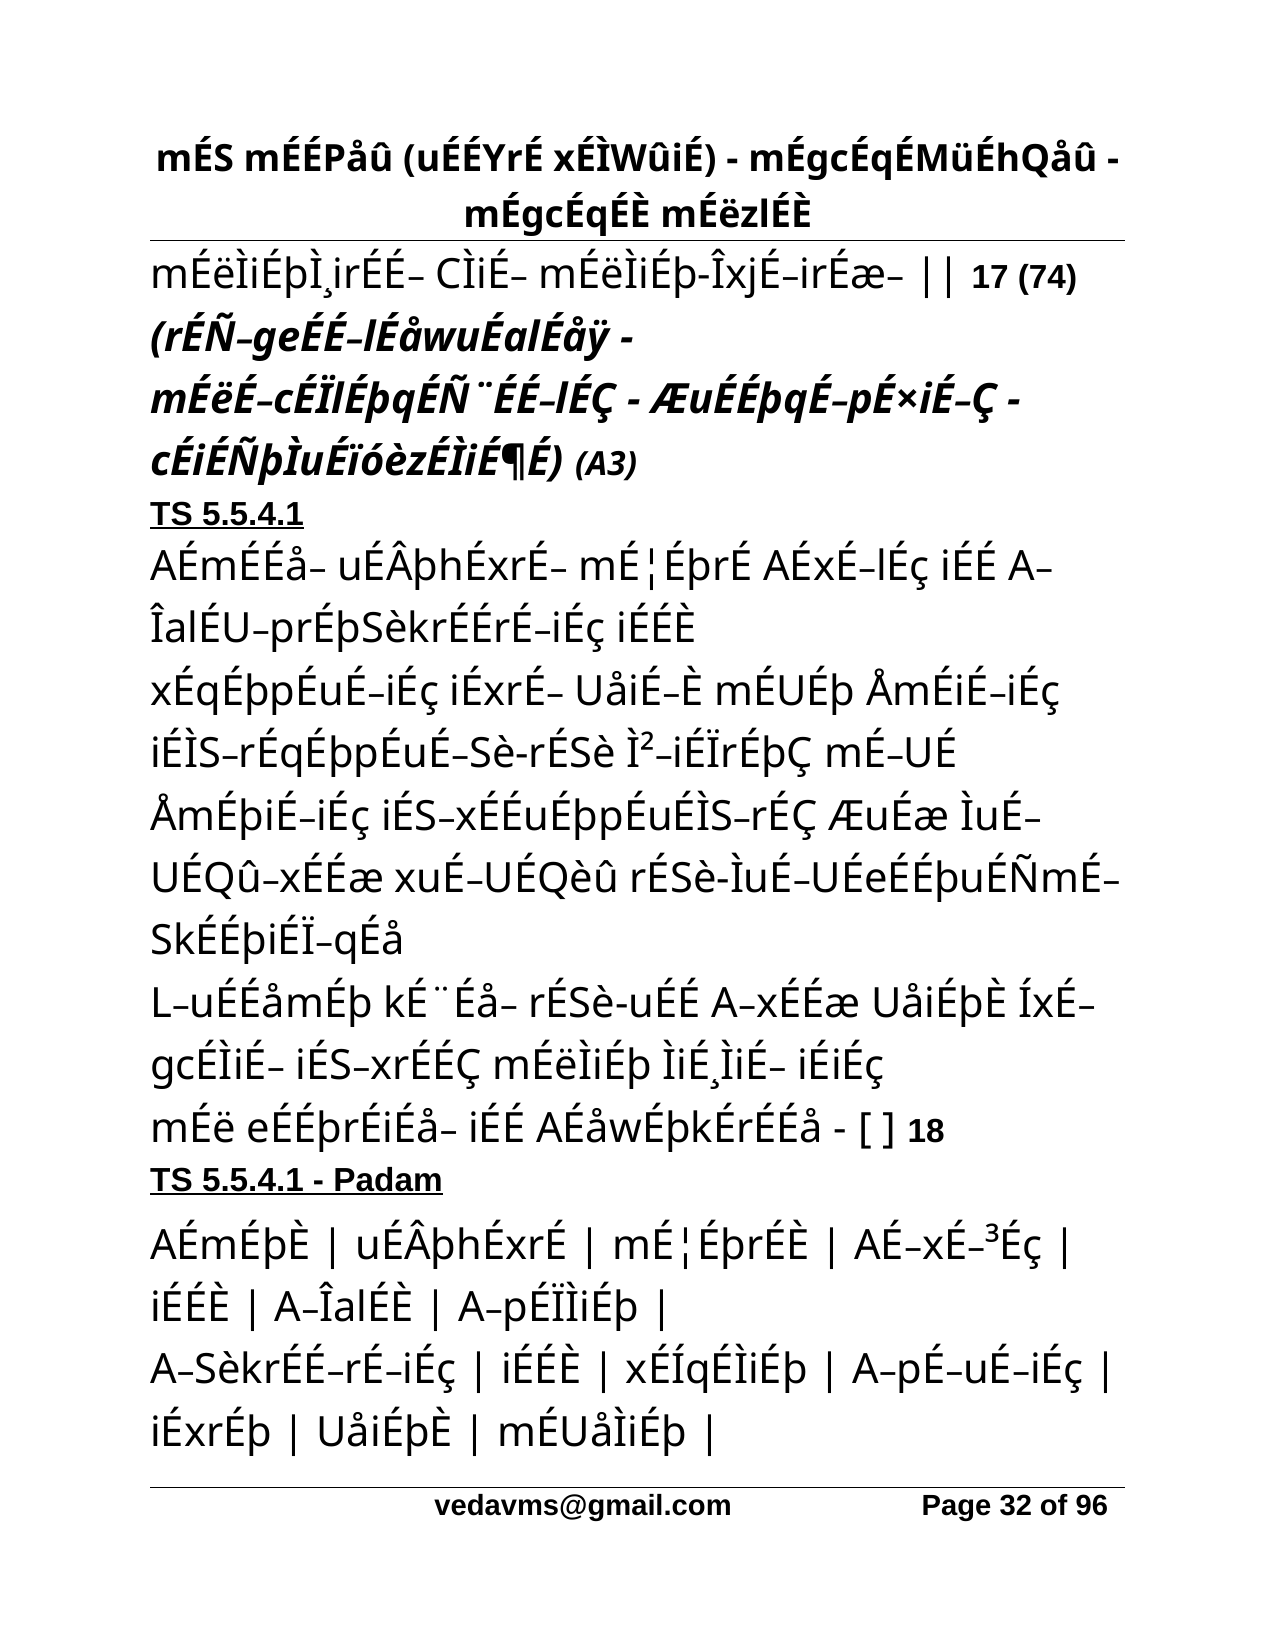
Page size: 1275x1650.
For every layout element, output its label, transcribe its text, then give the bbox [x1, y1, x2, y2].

text mÉë eÉÉþrÉiÉå– iÉÉ AÉåwÉþkÉrÉÉå - [ ] 18 [150, 1097, 1125, 1154]
text AÉmÉÉå– uÉÂþhÉxrÉ– mÉ¦ÉþrÉ AÉxÉ–lÉç iÉÉ A–ÎalÉU–prÉþSèkrÉÉrÉ–iÉç iÉÉÈ [150, 536, 1125, 655]
text A–SèkrÉÉ–rÉ–iÉç | iÉÉÈ | xÉÍqÉÌiÉþ | A–pÉ–uÉ–iÉç | iÉxrÉþ | UåiÉþÈ | mÉUåÌiÉþ | [150, 1339, 1125, 1458]
text mÉëÉ–cÉÏlÉþqÉÑ¨ÉÉ–lÉÇ - ÆuÉÉþqÉ–pÉ×iÉ–Ç - cÉiÉÑþÌuÉïóèzÉÌiÉ¶É) (A3) [150, 369, 1125, 488]
text xÉqÉþpÉuÉ–iÉç iÉxrÉ– UåiÉ–È mÉUÉþ ÅmÉiÉ–iÉç iÉÌS–rÉqÉþpÉuÉ–Sè-rÉSè Ì²–iÉÏrÉþÇ mÉ–UÉ [150, 661, 1125, 780]
text L–uÉÉåmÉþ kÉ¨Éå– rÉSè-uÉÉ A–xÉÉæ UåiÉþÈ ÍxÉ–gcÉÌiÉ– iÉS–xrÉÉÇ mÉëÌiÉþ ÌiÉ¸ÌiÉ– iÉiÉç [150, 973, 1125, 1092]
text ÅmÉþiÉ–iÉç iÉS–xÉÉuÉþpÉuÉÌS–rÉÇ ÆuÉæ ÌuÉ–UÉQû–xÉÉæ xuÉ–UÉQèû rÉSè-ÌuÉ–UÉeÉÉþuÉÑmÉ–SkÉÉþiÉÏ–qÉå [150, 785, 1125, 967]
text TS 5.5.4.1 - Padam [150, 1160, 1158, 1198]
text AÉmÉþÈ | uÉÂþhÉxrÉ | mÉ¦ÉþrÉÈ | AÉ–xÉ–³Éç | iÉÉÈ | A–ÎalÉÈ | A–pÉÏÌiÉþ | [150, 1214, 1125, 1334]
text TS 5.5.4.1 [150, 494, 1125, 532]
